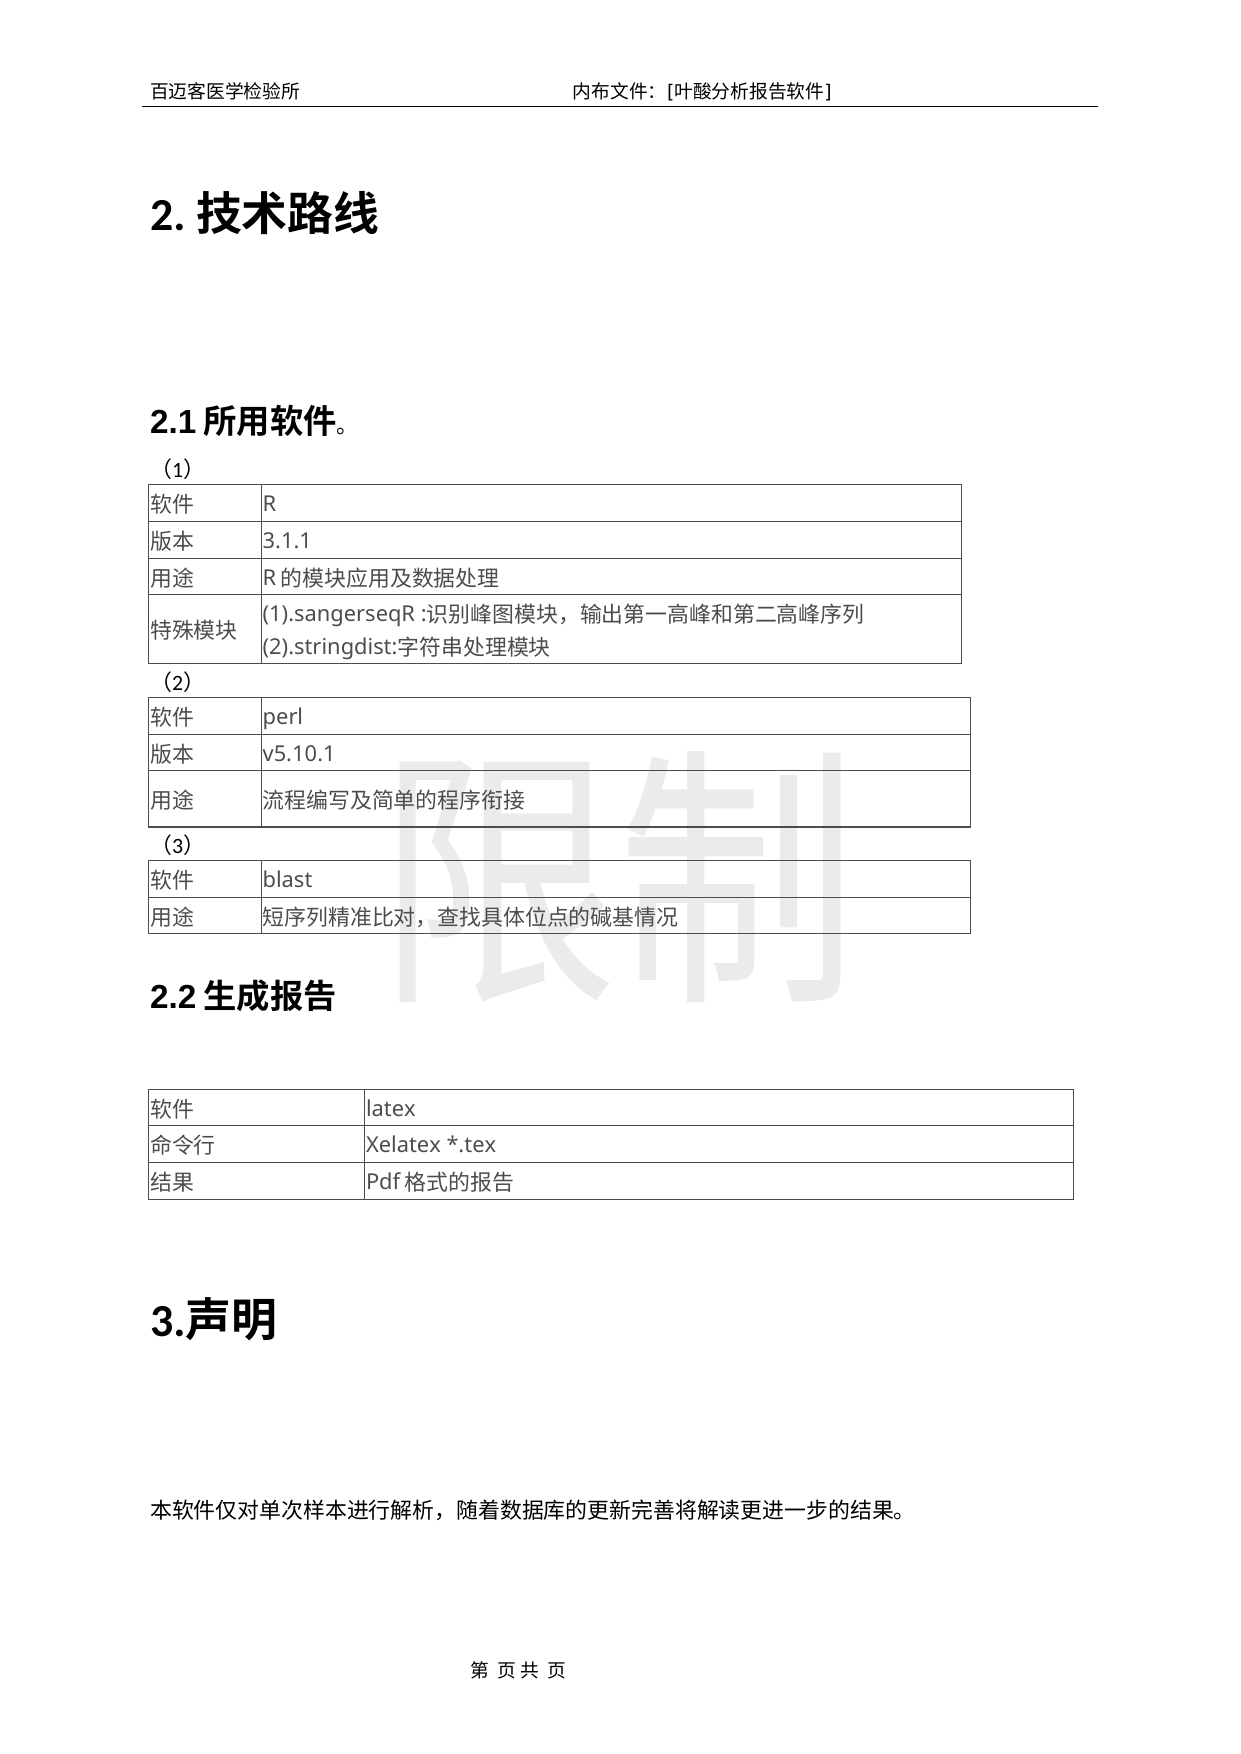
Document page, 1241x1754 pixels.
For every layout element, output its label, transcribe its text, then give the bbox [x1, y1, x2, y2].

table_cell v5.10.1 [262, 735, 970, 770]
subtitle 3.声明 [150, 1268, 1090, 1365]
text （1） [150, 452, 1090, 484]
table_header R [262, 485, 961, 521]
table_cell .sangerseqR :识别峰图模块，输出第一高峰和第二高峰序列 .stringdist:字符串处理模块 [262, 595, 961, 663]
list 本软件仅对单次样本进行解析，随着数据库的更新完善将解读更进一步的结果。 [150, 1492, 1090, 1525]
list （2） [150, 664, 1090, 697]
table_cell 短序列精准比对，查找具体位点的碱基情况 [262, 898, 970, 933]
table_header blast [262, 861, 970, 897]
table_cell Xelatex *.tex [365, 1126, 1073, 1162]
list （3） [150, 827, 1090, 860]
table_cell 结果 [149, 1163, 364, 1199]
table_header 软件 [149, 485, 261, 521]
table_cell 特殊模块 [149, 595, 261, 663]
table_header 软件 [149, 698, 261, 733]
table_cell Pdf格式的报告 [365, 1163, 1073, 1199]
text 2.1所用软件。 [150, 387, 1090, 452]
table_cell 用途 [149, 771, 261, 826]
table_cell 流程编写及简单的程序衔接 [262, 771, 970, 826]
table_cell 版本 [149, 522, 261, 557]
table_cell 命令行 [149, 1126, 364, 1162]
subtitle 2.2生成报告 [150, 961, 1090, 1026]
table_header 软件 [149, 1090, 364, 1125]
subtitle 2. 技术路线 [150, 162, 1090, 259]
table_cell 用途 [149, 559, 261, 594]
table_header perl [262, 698, 970, 733]
table_header 软件 [149, 861, 261, 897]
table_cell R的模块应用及数据处理 [262, 559, 961, 594]
table_cell 3.1.1 [262, 522, 961, 557]
table_cell 版本 [149, 735, 261, 770]
table_header latex [365, 1090, 1073, 1125]
table_cell 用途 [149, 898, 261, 933]
